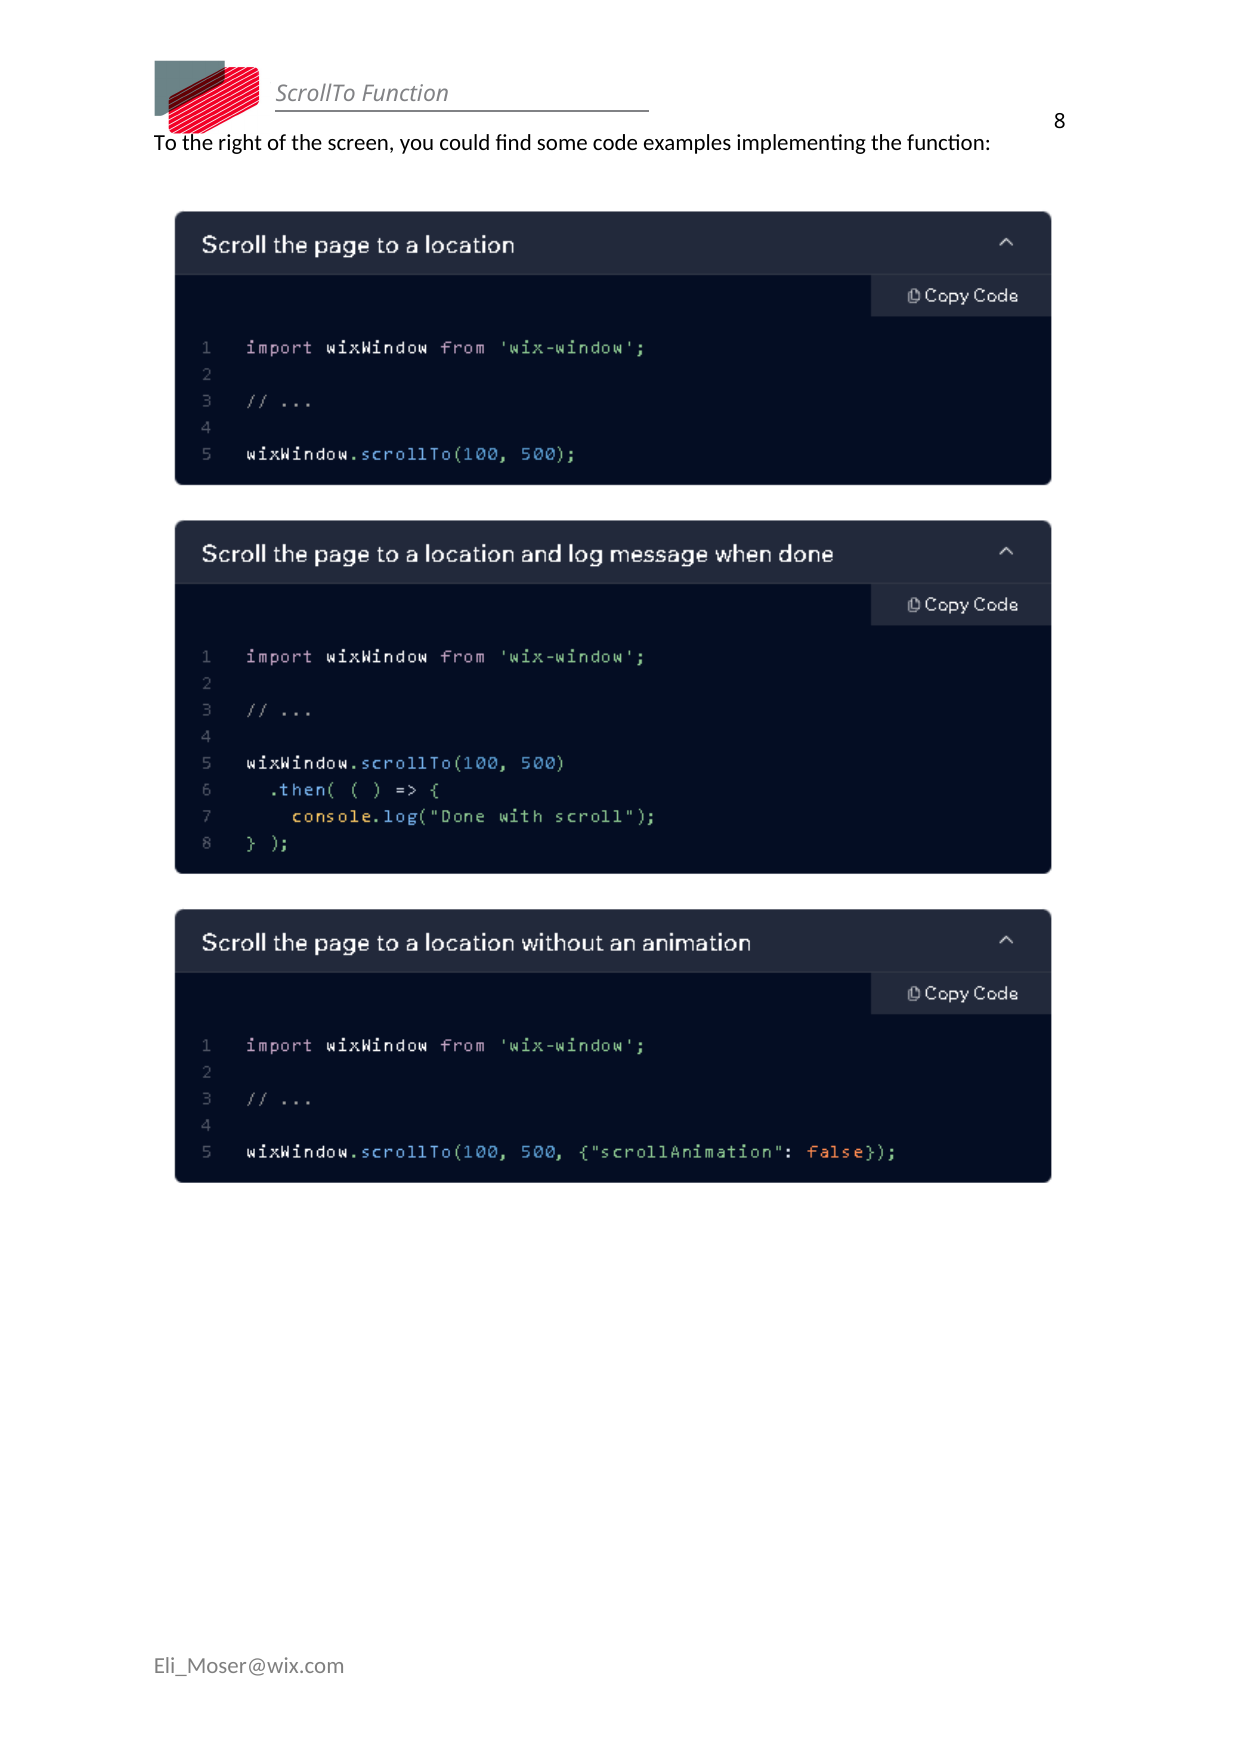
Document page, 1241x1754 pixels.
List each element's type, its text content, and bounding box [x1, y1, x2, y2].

text To the right of the screen, you could find some code examples implementing the function: [153, 128, 1087, 191]
picture [154, 60, 271, 128]
picture [153, 191, 1087, 1217]
